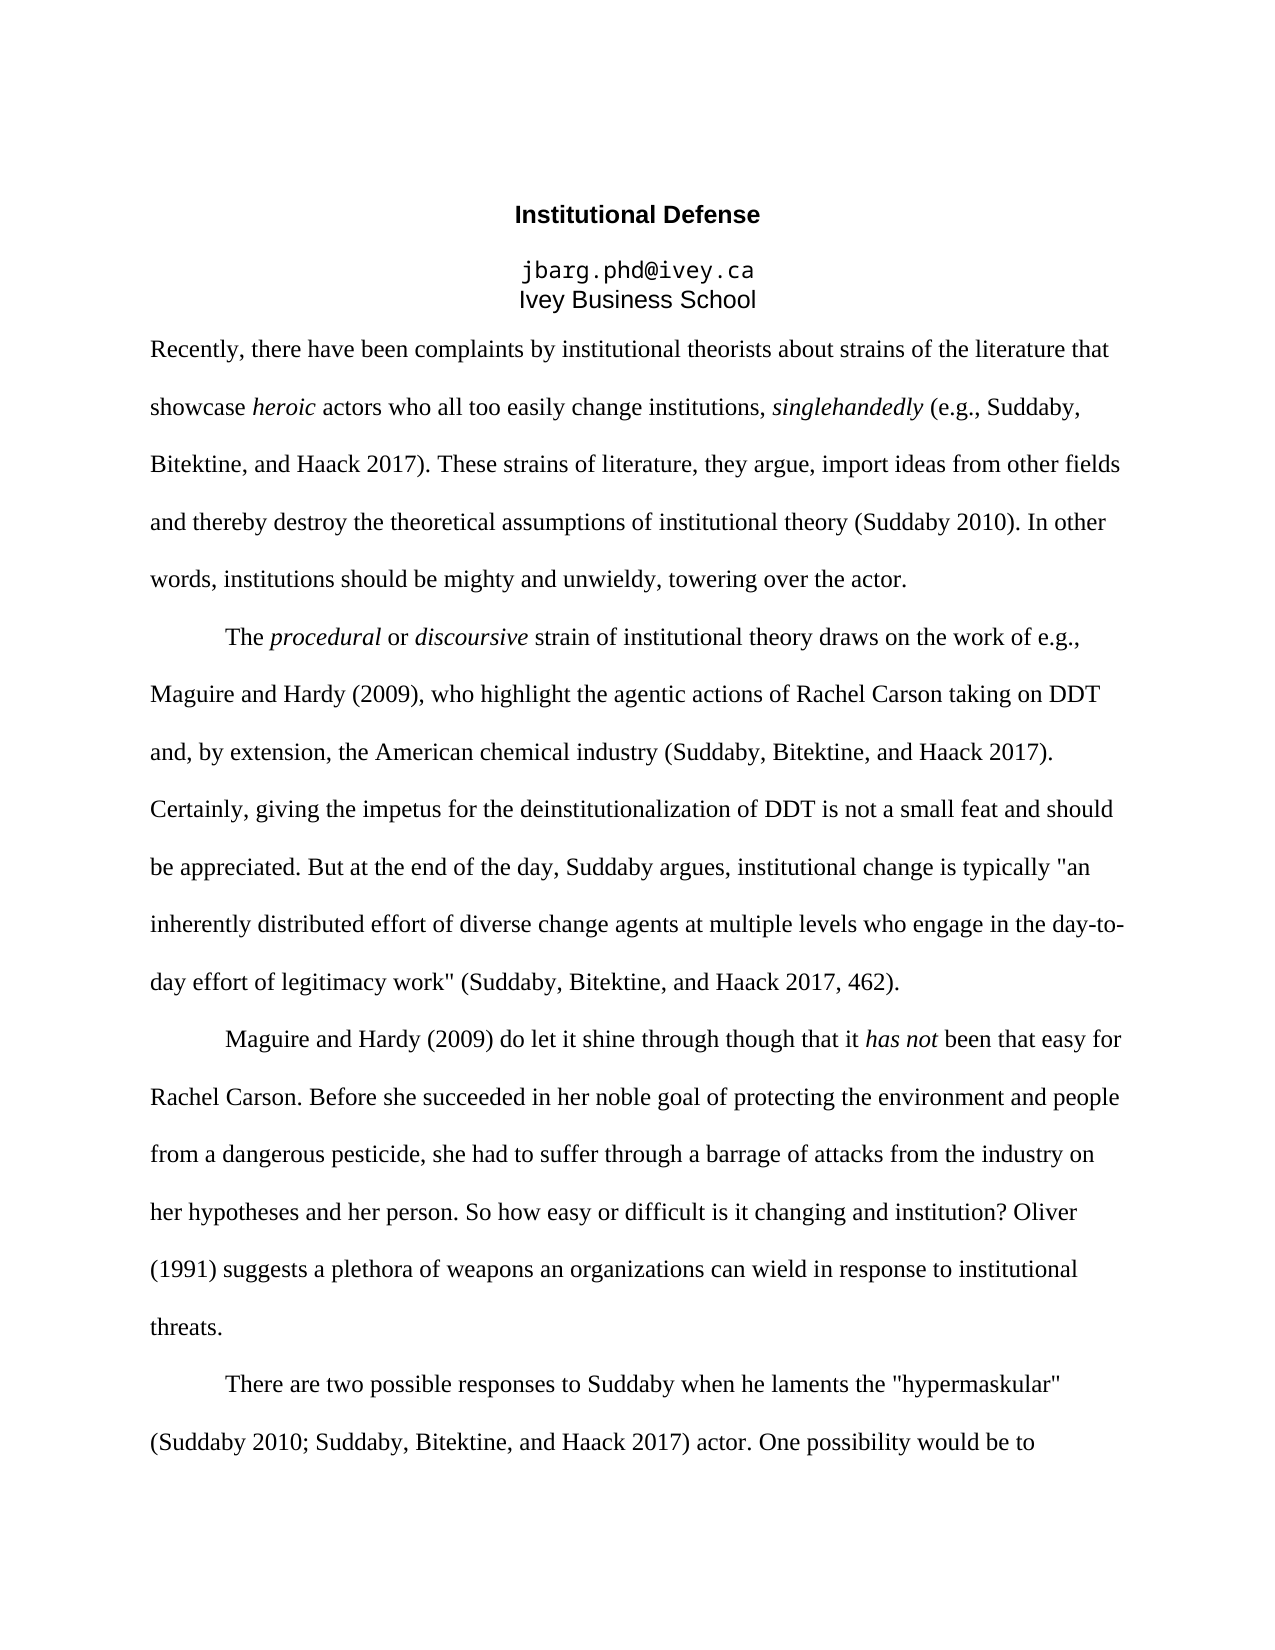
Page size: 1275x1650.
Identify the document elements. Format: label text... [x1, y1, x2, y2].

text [150, 1369, 1125, 1456]
title Institutional Defense [150, 200, 1125, 229]
text The procedural or discoursive strain of institutional theory draws on the work of e.g., Maguire and Hardy (2009), who highlight the agentic actions of Rachel Carson taking on DDT and, by extension, the American chemical industry (Suddaby, Bitektine, and Haack 2017). Certainly, giving the impetus for the deinstitutionalization of DDT is not a small feat and should be appreciated. But at the end of the day, Suddaby argues, institutional change is typically "an inherently distributed effort of diverse change agents at multiple levels who engage in the day-to-day effort of legitimacy work" (Suddaby, Bitektine, and Haack 2017, 462). [150, 622, 1125, 996]
text Maguire and Hardy (2009) do let it shine through though that it has not been that easy for Rachel Carson. Before she succeeded in her noble goal of protecting the environment and people from a dangerous pesticide, she had to suffer through a barrage of attacks from the industry on her hypotheses and her person. So how easy or difficult is it changing and institution? Oliver (1991) suggests a plethora of weapons an organizations can wield in response to institutional threats. [150, 1024, 1125, 1341]
text jbarg.phd@ivey.ca Ivey Business School [150, 254, 1125, 314]
text Recently, there have been complaints by institutional theorists about strains of the literature that showcase heroic actors who all too easily change institutions, singlehandedly (e.g., Suddaby, Bitektine, and Haack 2017). These strains of literature, they argue, import ideas from other fields and thereby destroy the theoretical assumptions of institutional theory (Suddaby 2010). In other words, institutions should be mighty and unwieldy, towering over the actor. [150, 334, 1125, 593]
